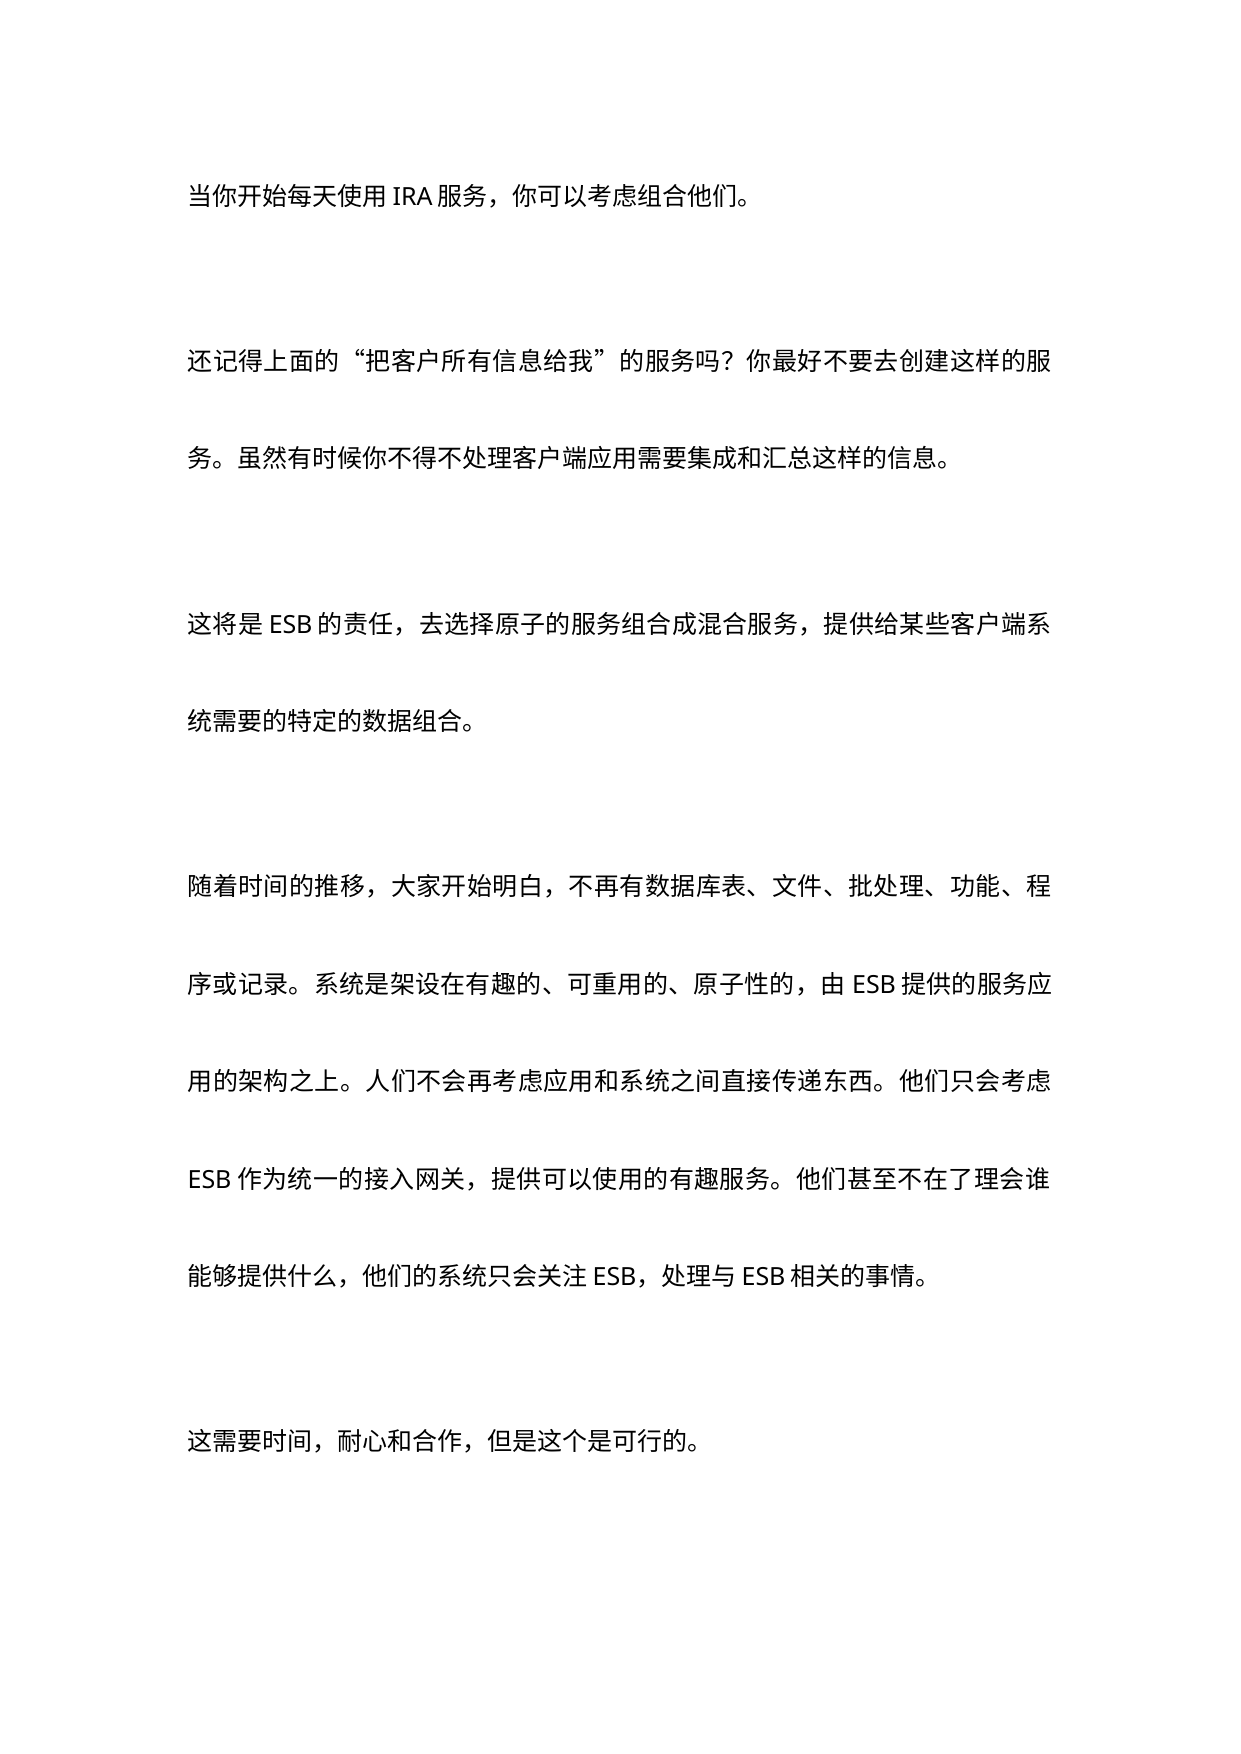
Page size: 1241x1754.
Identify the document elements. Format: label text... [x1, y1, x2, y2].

text 这需要时间，耐心和合作，但是这个是可行的。 [187, 1407, 1053, 1472]
text 还记得上面的“把客户所有信息给我”的服务吗？你最好不要去创建这样的服务。虽然有时候你不得不处理客户端应用需要集成和汇总这样的信息。 [187, 327, 1053, 489]
text 这将是ESB的责任，去选择原子的服务组合成混合服务，提供给某些客户端系统需要的特定的数据组合。 [187, 590, 1053, 752]
text 当你开始每天使用IRA服务，你可以考虑组合他们。 [187, 162, 1053, 227]
text 随着时间的推移，大家开始明白，不再有数据库表、文件、批处理、功能、程序或记录。系统是架设在有趣的、可重用的、原子性的，由ESB提供的服务应用的架构之上。人们不会再考虑应用和系统之间直接传递东西。他们只会考虑ESB作为统一的接入网关，提供可以使用的有趣服务。他们甚至不在了理会谁能够提供什么，他们的系统只会关注ESB，处理与ESB相关的事情。 [187, 852, 1053, 1307]
